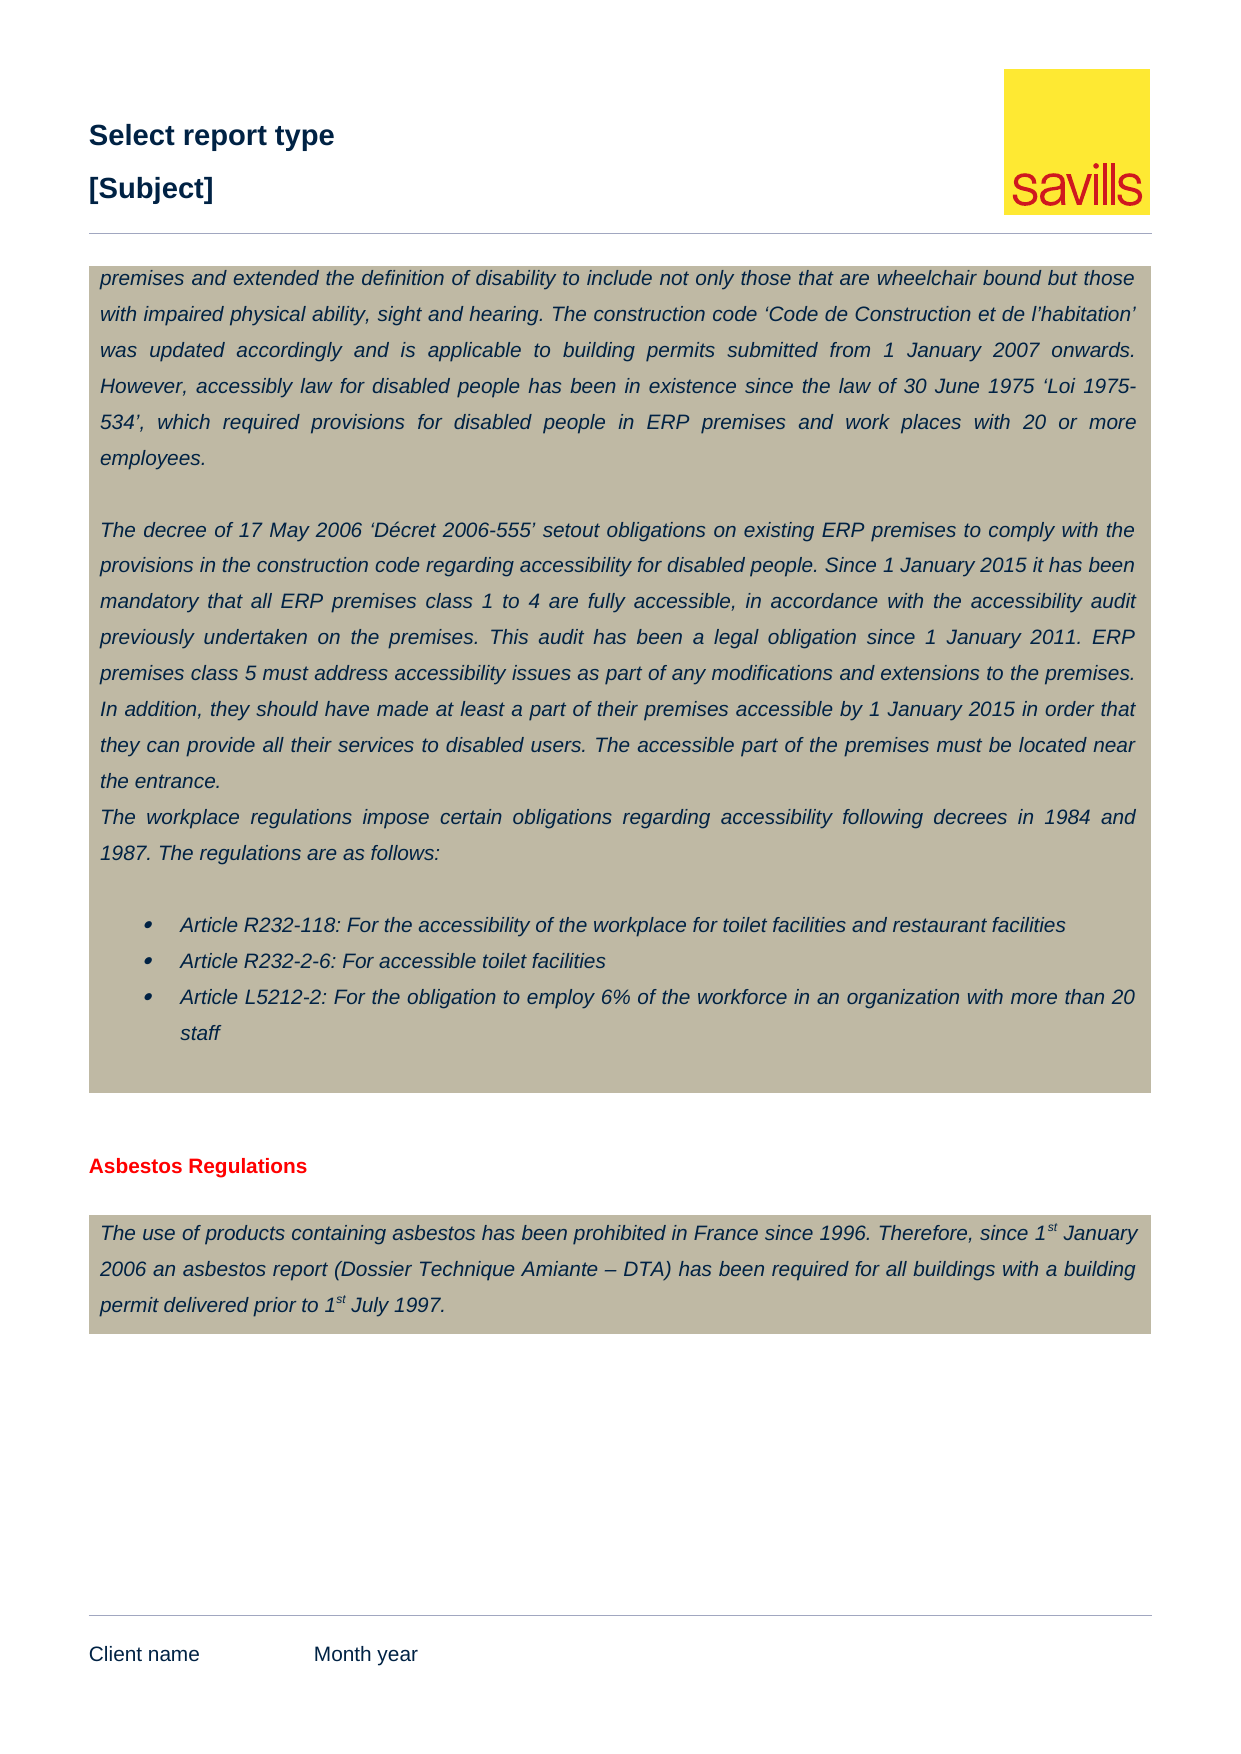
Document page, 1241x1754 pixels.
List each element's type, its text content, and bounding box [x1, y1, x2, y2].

text Asbestos Regulations [89, 1154, 1152, 1178]
table_header The use of products containing asbestos has been prohibited in France since 1996. Therefore, since 1st January 2006 an asbestos report (Dossier Technique Amiante – DTA) has been required for all buildings with a building permit delivered prior to 1st July 1997. [89, 1215, 1151, 1334]
